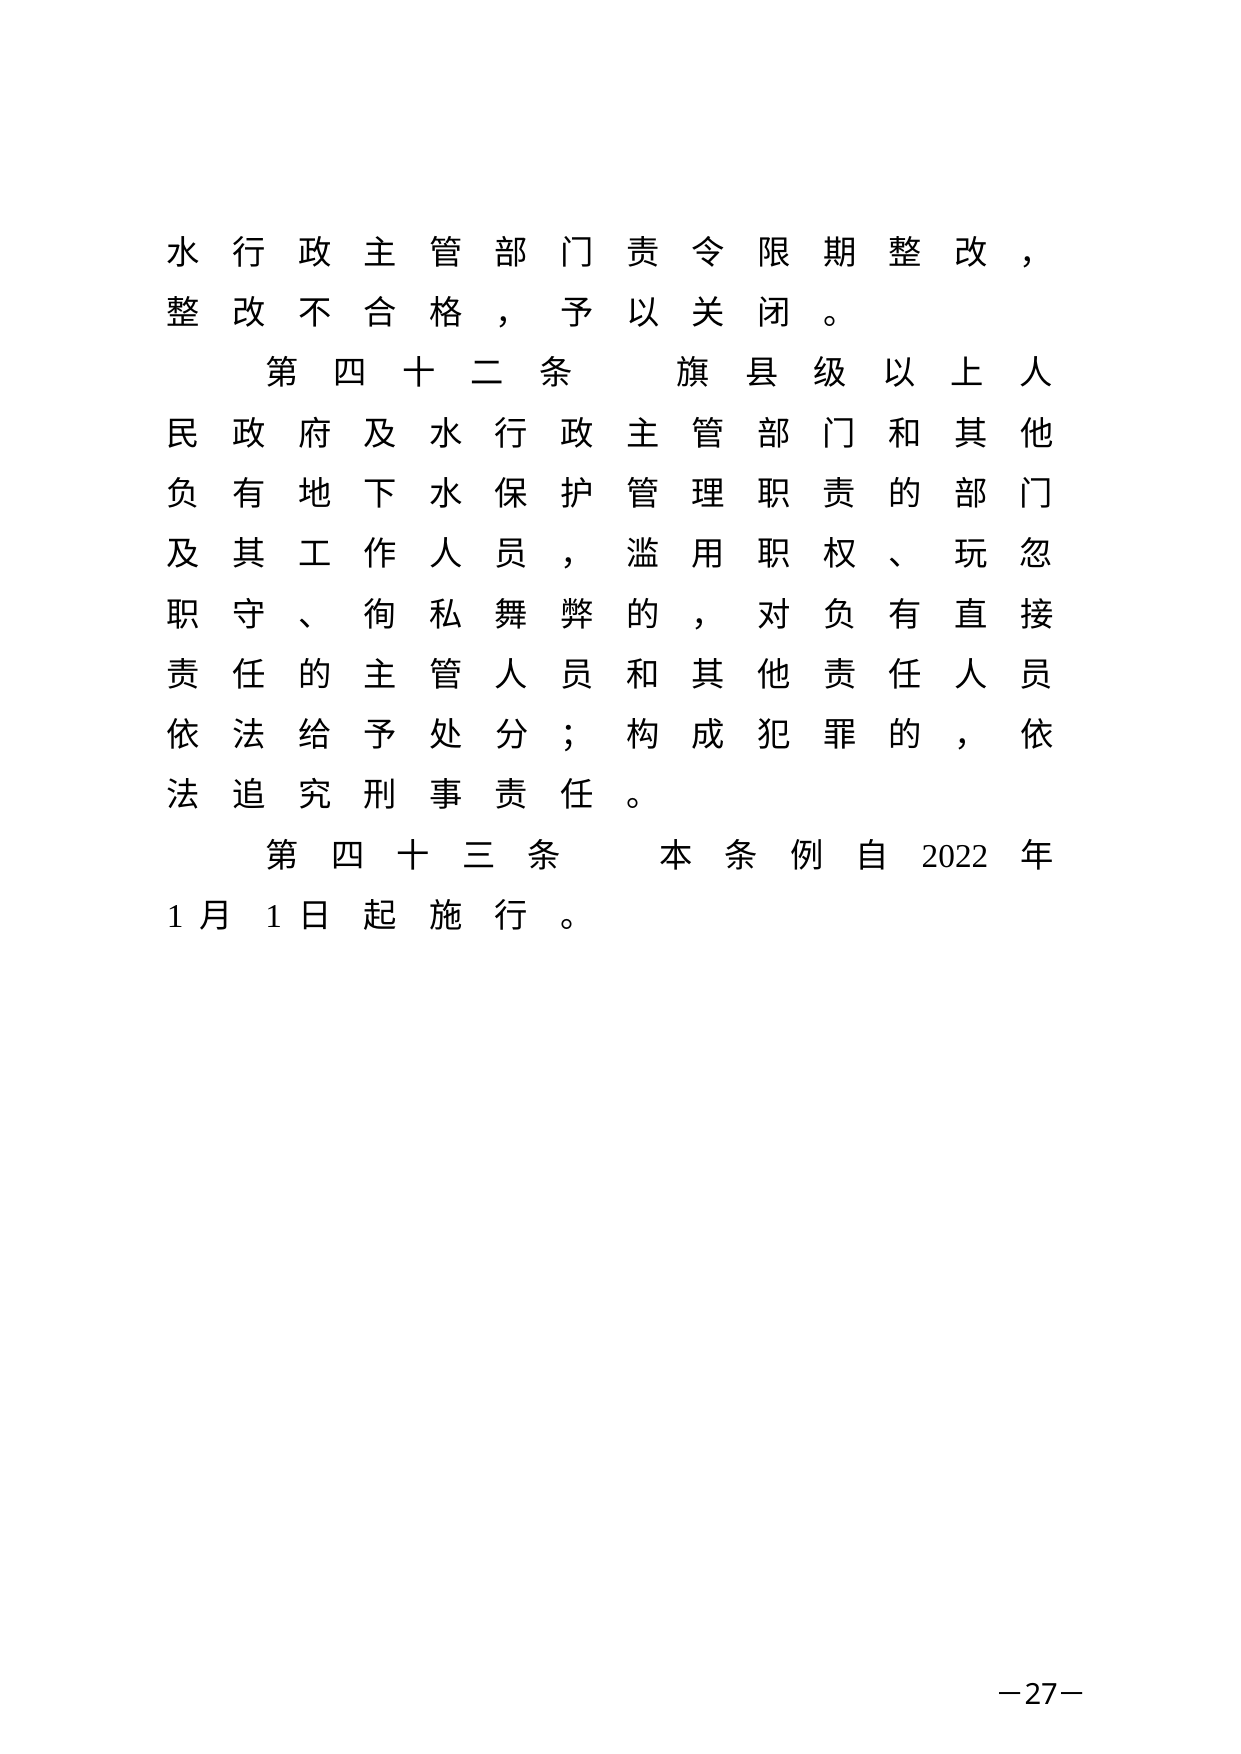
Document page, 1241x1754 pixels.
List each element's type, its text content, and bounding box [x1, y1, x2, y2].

text 第四十二条 旗县级以上人民政府及水行政主管部门和其他负有地下水保护管理职责的部门及其工作人员，滥用职权、玩忽职守、徇私舞弊的，对负有直接责任的主管人员和其他责任人员依法给予处分；构成犯罪的，依法追究刑事责任。 [167, 340, 1085, 822]
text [167, 219, 1085, 340]
text 第四十三条 本条例自2022年1月1日起施行。 [167, 822, 1085, 943]
